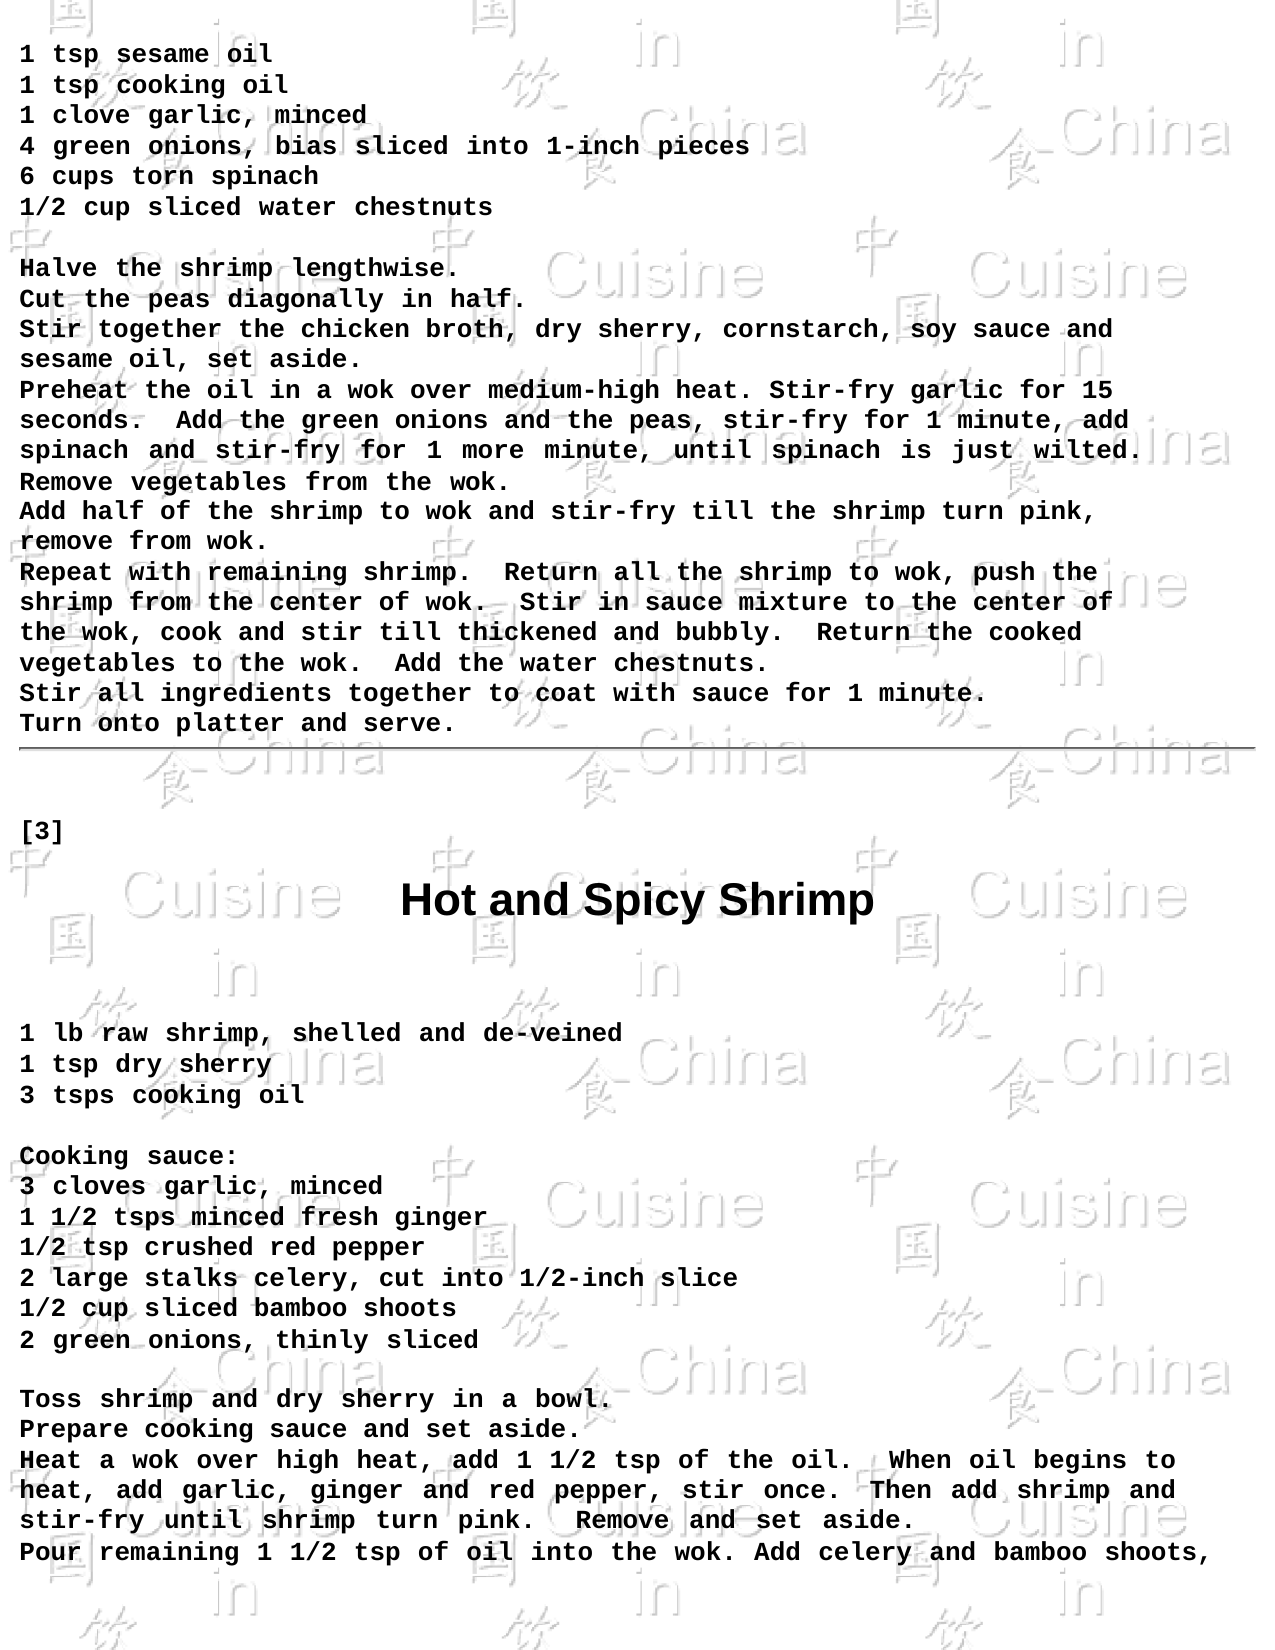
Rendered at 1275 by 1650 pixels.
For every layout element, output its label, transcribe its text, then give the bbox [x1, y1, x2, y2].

text 1 lb raw shrimp, shelled and de-veined [19, 1020, 1275, 1050]
text 1 tsp dry sherry [19, 1051, 1275, 1080]
text Preheat the oil in a wok over medium-high heat. Stir-fry garlic for 15 seconds. Add the green onions and the peas, stir-fry for 1 minute, add spinach and stir-fry for 1 more minute, until spinach is just wilted. [19, 377, 1155, 467]
text 2 large stalks celery, cut into 1/2-inch slice 1/2 cup sliced bamboo shoots [19, 1264, 777, 1324]
text Add half of the shrimp to wok and stir-fry till the shrimp turn pink, remove from wok. [19, 498, 1155, 557]
text 1 tsp sesame oil [19, 41, 1275, 70]
text Cooking sauce: [19, 1142, 1275, 1172]
text 1/2 cup sliced water chestnuts [19, 194, 1275, 223]
text Stir together the chicken broth, dry sherry, cornstarch, soy sauce and sesame oil, set aside. [19, 316, 1155, 376]
text Heat a wok over high heat, add 1 1/2 tsp of the oil. When oil begins to heat, add garlic, ginger and red pepper, stir once. Then add shrimp and stir-fry until shrimp turn pink. Remove and set aside. [19, 1446, 1176, 1536]
picture [0, 0, 1275, 1650]
text 1 1/2 tsps minced fresh ginger 1/2 tsp crushed red pepper [19, 1204, 531, 1263]
text 4 green onions, bias sliced into 1-inch pieces [19, 132, 1275, 162]
text Stir all ingredients together to coat with sauce for 1 minute. Turn onto platter and serve. [19, 679, 999, 739]
text Remove vegetables from the wok. [19, 467, 1275, 497]
text 1 tsp cooking oil [19, 71, 1275, 101]
text 3 tsps cooking oil [19, 1081, 1275, 1111]
text Pour remaining 1 1/2 tsp of oil into the wok. Add celery and bamboo shoots, [19, 1537, 1275, 1567]
text Cut the peas diagonally in half. [19, 285, 1275, 315]
text [3] [19, 818, 1275, 847]
text Toss shrimp and dry sherry in a bowl. Prepare cooking sauce and set aside. [19, 1386, 614, 1446]
text 1 clove garlic, minced [19, 102, 1275, 131]
text 2 green onions, thinly sliced [19, 1325, 1275, 1354]
text Repeat with remaining shrimp. Return all the shrimp to wok, push the shrimp from the center of wok. Stir in sauce mixture to the center of the wok, cook and stir till thickened and bubbly. Return the cooked vegetables to the wok. Add the water chestnuts. [19, 558, 1155, 679]
text 6 cups torn spinach [19, 163, 1275, 193]
text 3 cloves garlic, minced [19, 1173, 1275, 1203]
subtitle Hot and Spicy Shrimp [71, 873, 1204, 925]
text Halve the shrimp lengthwise. [19, 255, 1275, 284]
